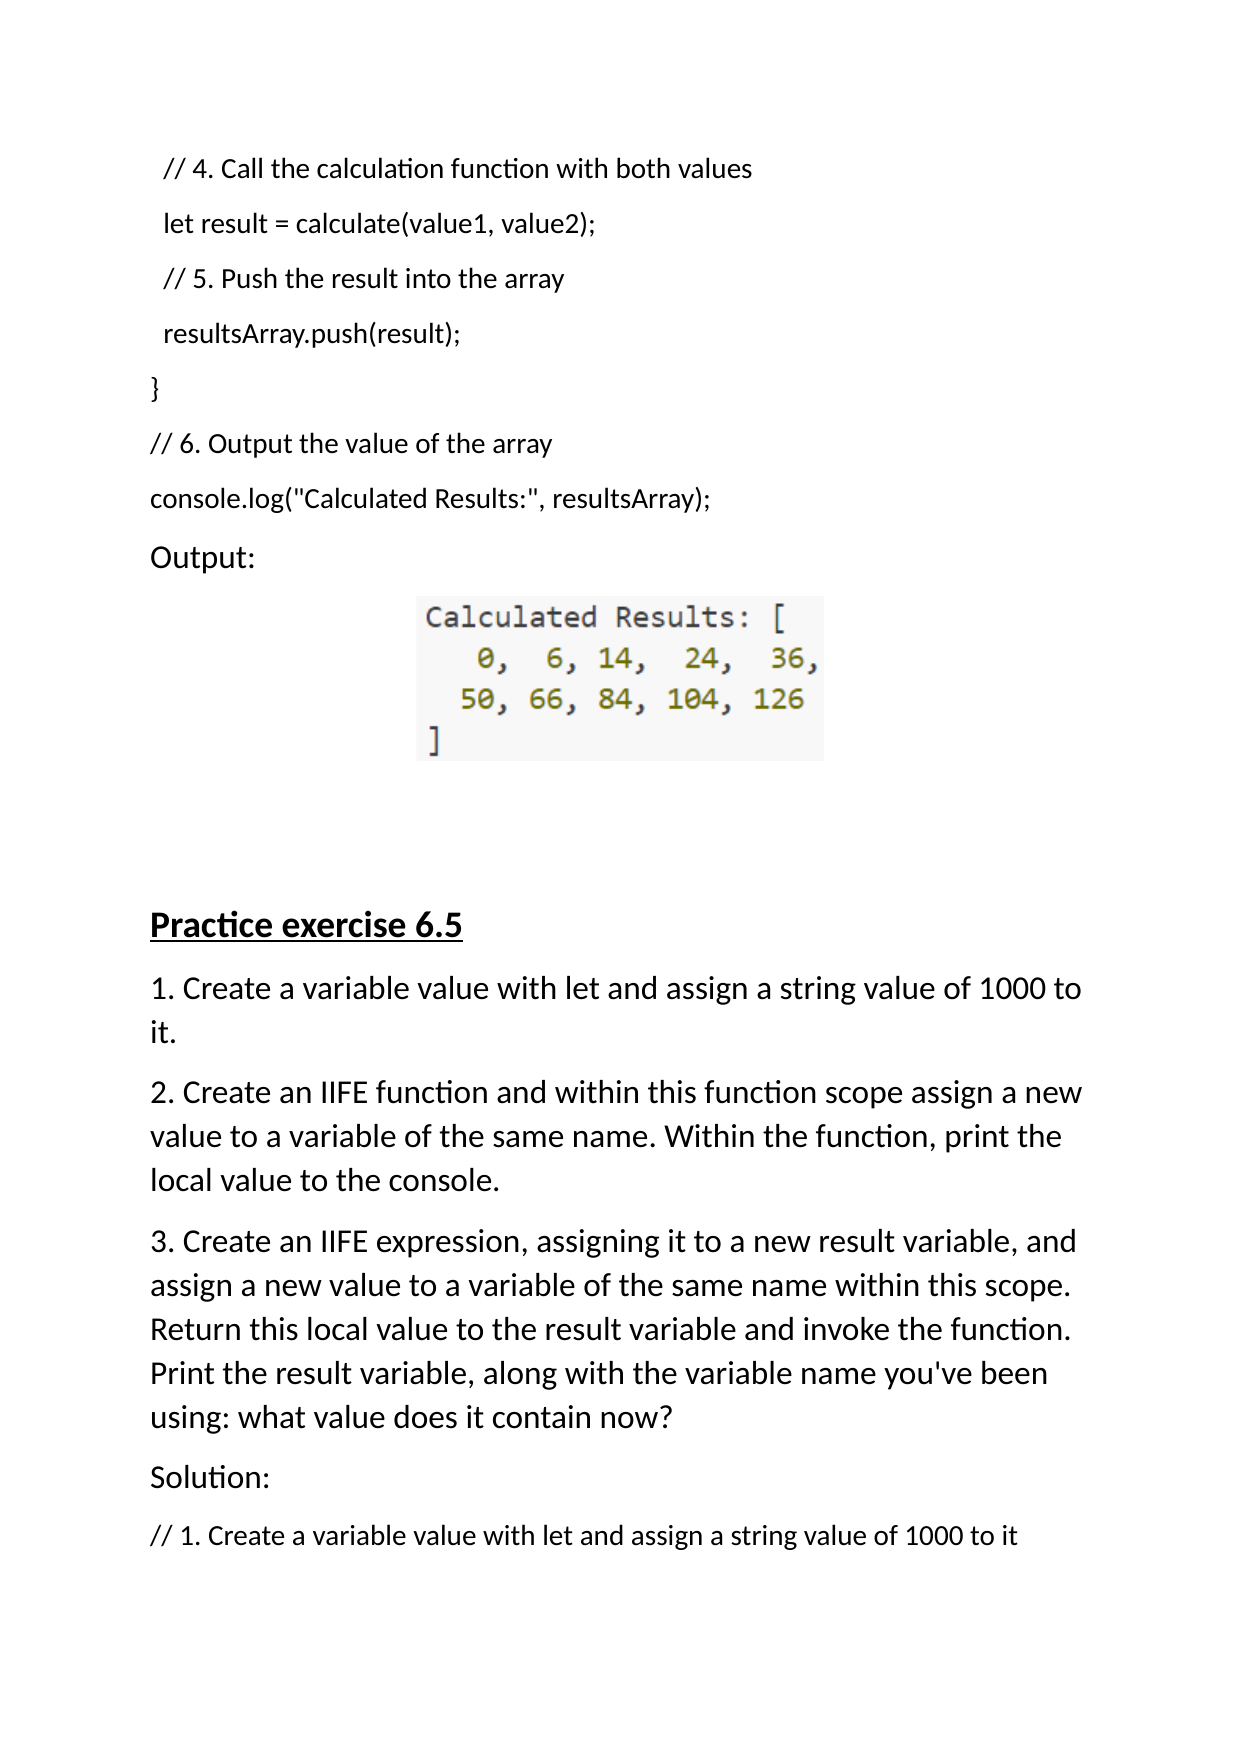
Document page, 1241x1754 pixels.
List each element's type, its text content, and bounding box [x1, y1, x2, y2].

text 2. Create an IIFE function and within this function scope assign a new value to a variable of the same name. Within the function, print the local value to the console. [150, 1071, 1090, 1200]
text 1. Create a variable value with let and assign a string value of 1000 to it. [150, 967, 1090, 1051]
text Practice exercise 6.5 [150, 901, 1090, 946]
text // 4. Call the calculation function with both values [150, 150, 1090, 186]
text resultsArray.push(result); [150, 315, 1090, 351]
text // 6. Output the value of the array [150, 426, 1090, 461]
text 3. Create an IIFE expression, assigning it to a new result variable, and assign a new value to a variable of the same name within this scope. Return this local value to the result variable and invoke the function. Print the result variable, along with the variable name you've been using: what value does it contain now? [150, 1220, 1090, 1436]
text } [150, 370, 1090, 406]
text let result = calculate(value1, value2); [150, 205, 1090, 241]
picture [416, 596, 824, 761]
text console.log("Calculated Results:", resultsArray); [150, 481, 1090, 516]
text Solution: [150, 1456, 1090, 1497]
text // 5. Push the result into the array [150, 260, 1090, 296]
text // 1. Create a variable value with let and assign a string value of 1000 to it [150, 1517, 1090, 1552]
text Output: [150, 536, 1090, 576]
